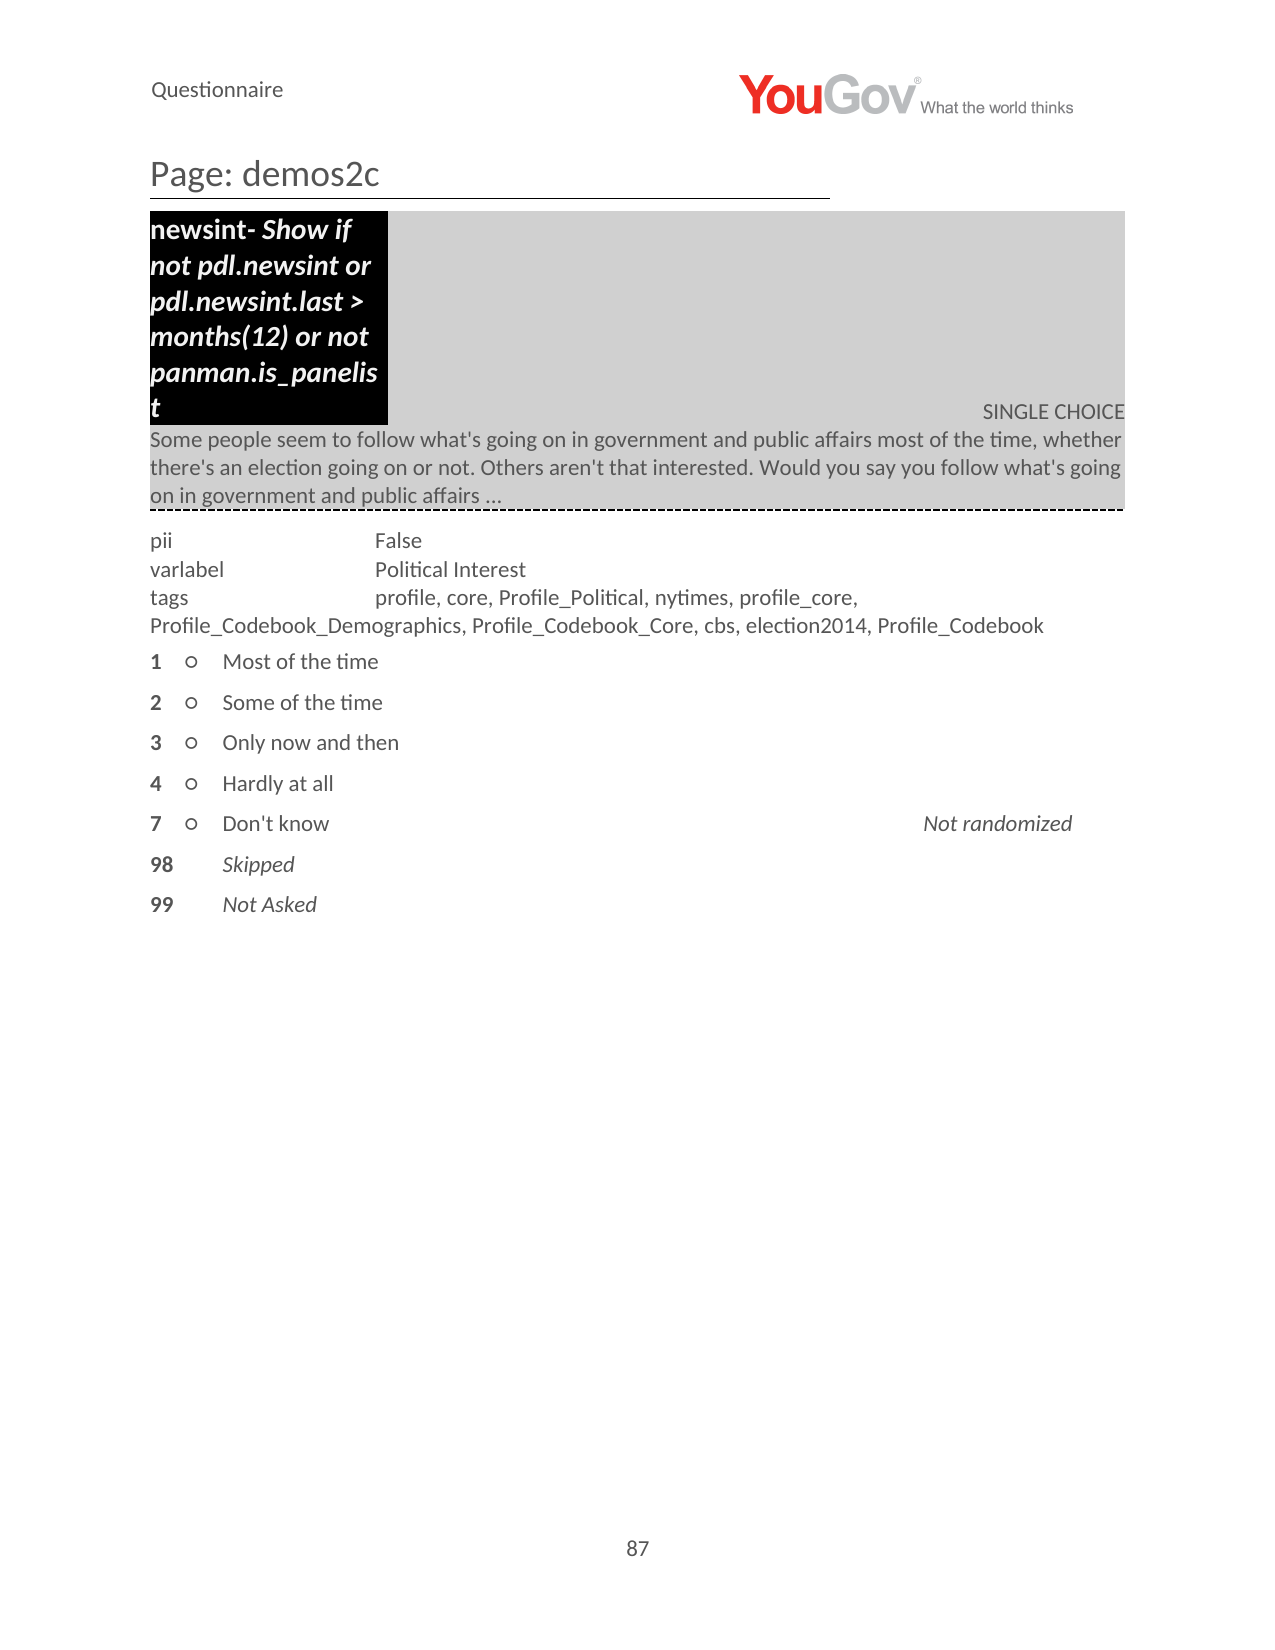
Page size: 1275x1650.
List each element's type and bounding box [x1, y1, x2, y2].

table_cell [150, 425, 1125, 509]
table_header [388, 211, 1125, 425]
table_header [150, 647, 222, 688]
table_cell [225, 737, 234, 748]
picture [739, 74, 1073, 114]
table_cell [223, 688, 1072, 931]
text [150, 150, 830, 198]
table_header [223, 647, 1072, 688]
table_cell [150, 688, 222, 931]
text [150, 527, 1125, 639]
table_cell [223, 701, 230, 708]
